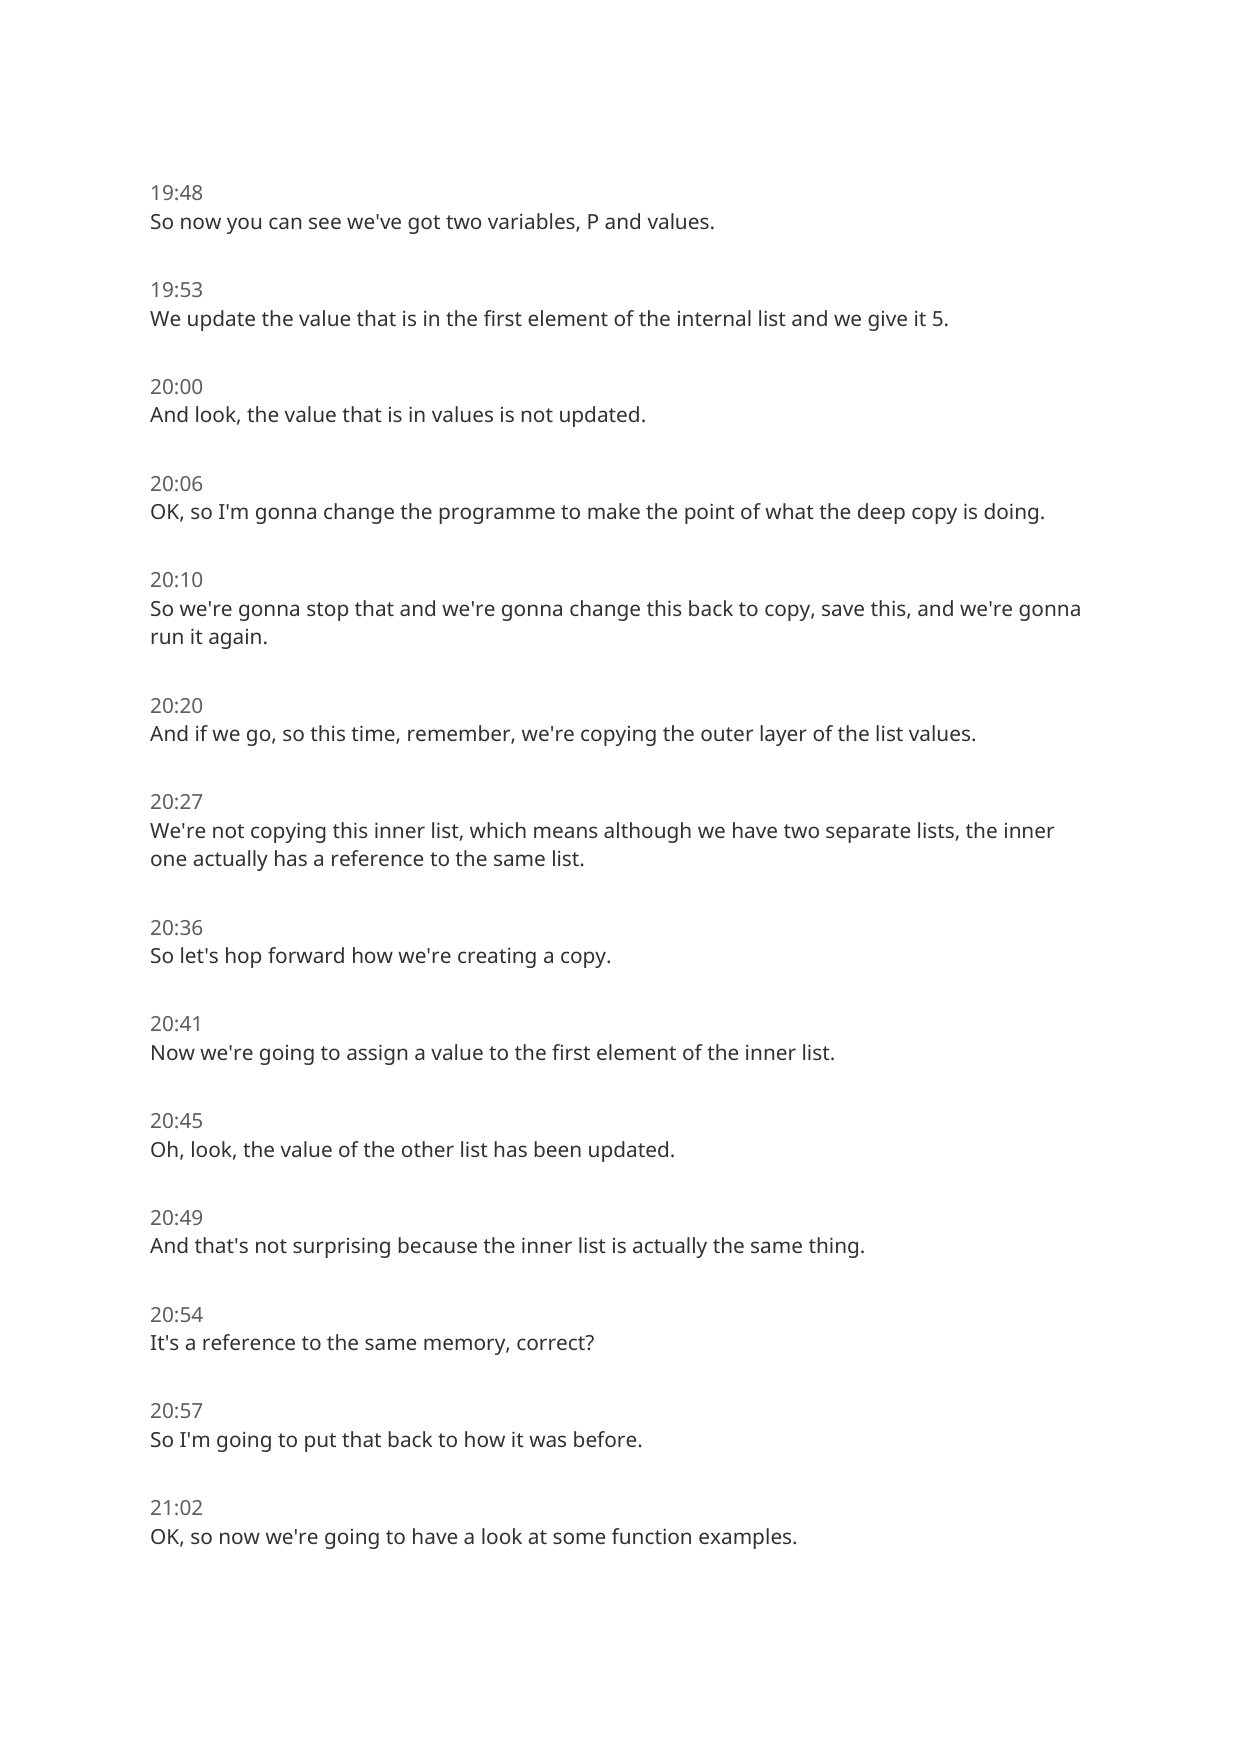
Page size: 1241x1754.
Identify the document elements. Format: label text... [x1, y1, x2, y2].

text 20:54 It's a reference to the same memory, correct? [150, 1271, 1090, 1357]
text 20:57 So I'm going to put that back to how it was before. [150, 1368, 1090, 1453]
text 19:48 So now you can see we've got two variables, P and values. [150, 150, 1090, 235]
text 20:27 We're not copying this inner list, which means although we have two separate lists, the inner one actually has a reference to the same list. [150, 759, 1090, 873]
text 20:36 So let's hop forward how we're creating a copy. [150, 884, 1090, 969]
text 20:00 And look, the value that is in values is not updated. [150, 343, 1090, 429]
text 20:49 And that's not surprising because the inner list is actually the same thing. [150, 1174, 1090, 1260]
text 20:45 Oh, look, the value of the other list has been updated. [150, 1078, 1090, 1163]
text 20:10 So we're gonna stop that and we're gonna change this back to copy, save this, and we're gonna run it again. [150, 537, 1090, 651]
text 20:41 Now we're going to assign a value to the first element of the inner list. [150, 981, 1090, 1066]
text 19:53 We update the value that is in the first element of the internal list and we give it 5. [150, 247, 1090, 332]
text 20:06 OK, so I'm gonna change the programme to make the point of what the deep copy is doing. [150, 440, 1090, 526]
text 20:20 And if we go, so this time, remember, we're copying the outer layer of the list values. [150, 662, 1090, 748]
text 21:02 OK, so now we're going to have a look at some function examples. [150, 1465, 1090, 1550]
